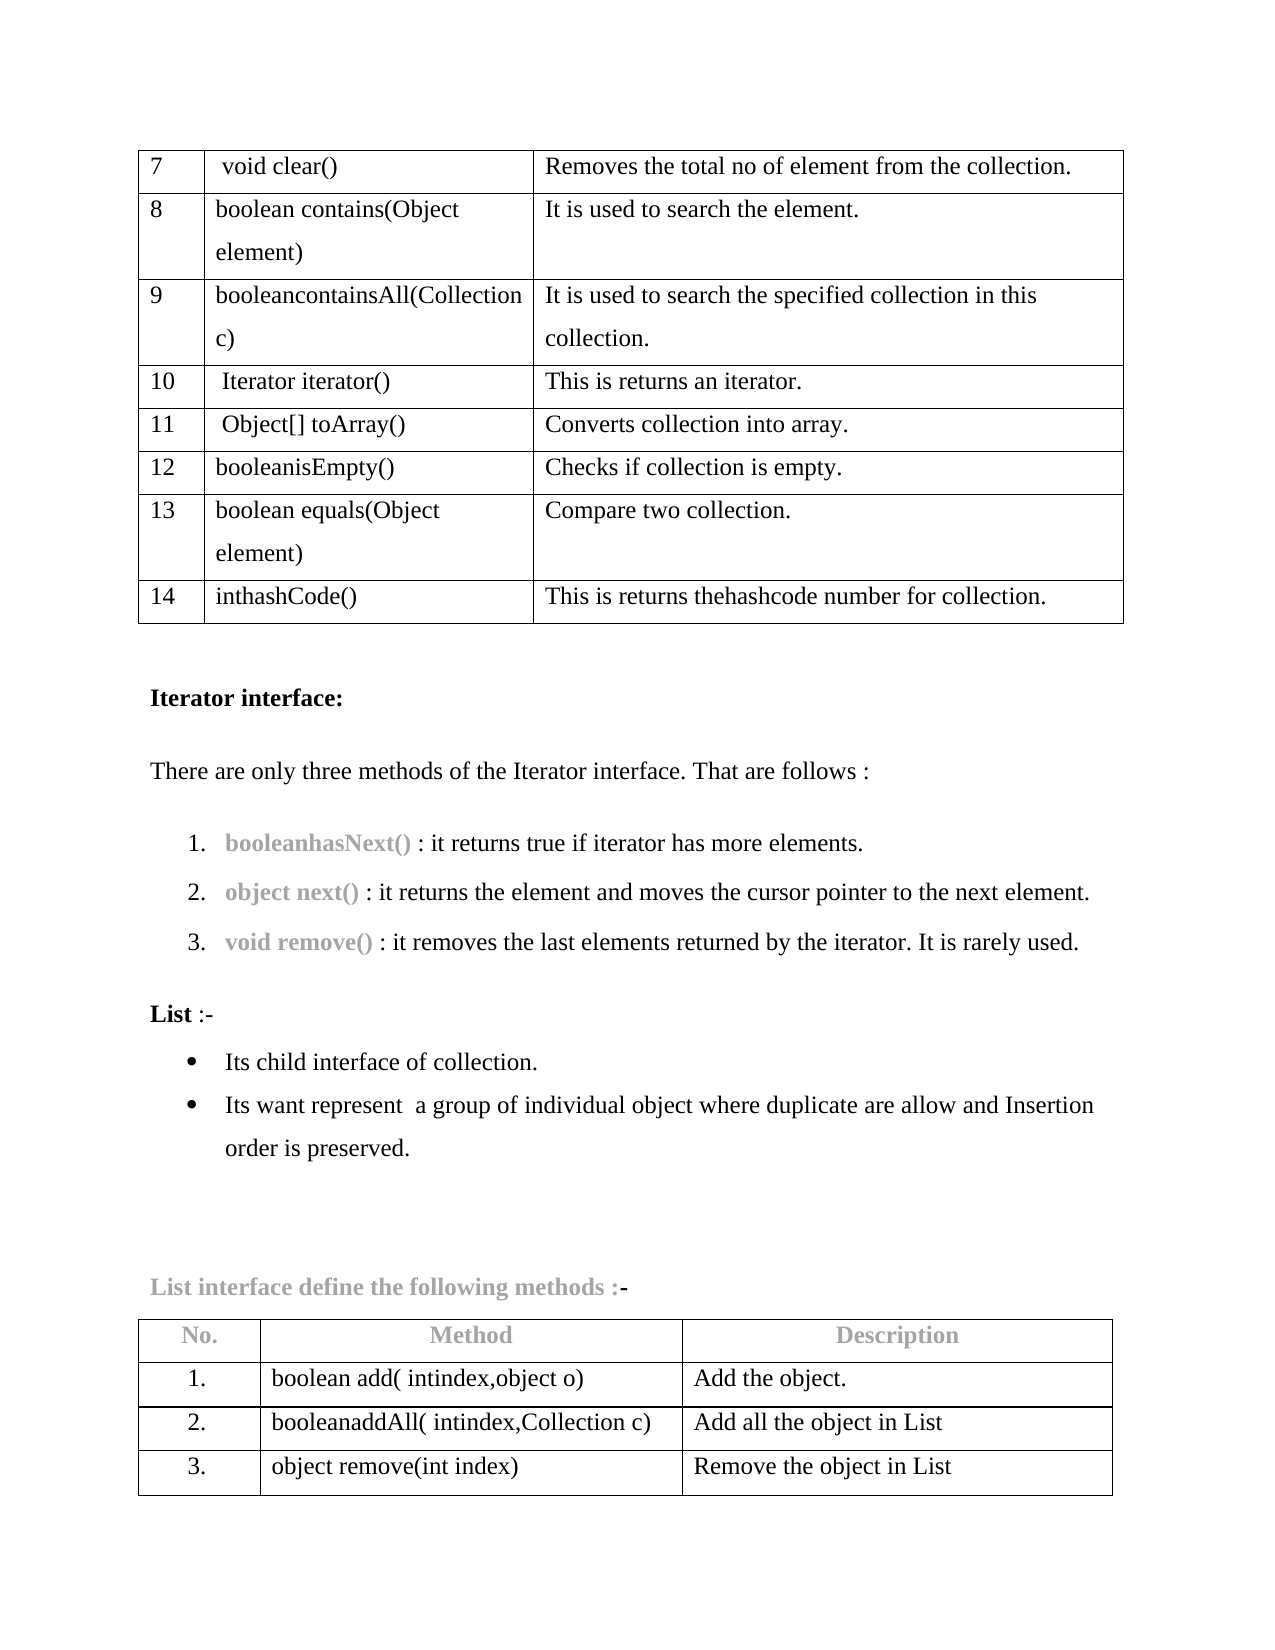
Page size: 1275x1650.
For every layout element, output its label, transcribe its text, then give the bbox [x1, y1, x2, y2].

table_cell Object[] toArray() [205, 409, 533, 451]
list void remove() : it removes the last elements returned by the iterator. It is rarely used. [187, 927, 1125, 956]
table_cell Converts collection into array. [534, 409, 1123, 451]
table_cell Checks if collection is empty. [534, 452, 1123, 494]
table_cell 10 [139, 366, 204, 408]
table_cell boolean equals(Object element) [205, 495, 533, 580]
list Its want represent a group of individual object where duplicate are allow and Insertion order is preserved. [187, 1090, 1125, 1162]
text Iterator interface: [150, 683, 1125, 712]
text List interface define the following methods :- [150, 1272, 1125, 1300]
table_cell booleanisEmpty() [205, 452, 533, 494]
table_cell Removes the total no of element from the collection. [534, 151, 1123, 193]
table_cell 7 [139, 151, 204, 193]
table_cell boolean contains(Object element) [205, 194, 533, 279]
table_cell 11 [139, 409, 204, 451]
table_cell booleancontainsAll(Collection c) [205, 280, 533, 365]
text There are only three methods of the Iterator interface. That are follows : [150, 756, 1125, 784]
table_header Method [261, 1320, 682, 1362]
table_cell 13 [139, 495, 204, 580]
table_header Description [683, 1320, 1112, 1362]
table_cell 8 [139, 194, 204, 279]
table_cell Add the object. [683, 1363, 1112, 1406]
list Its child interface of collection. [187, 1047, 1125, 1076]
table_cell Compare two collection. [534, 495, 1123, 580]
table_cell 12 [139, 452, 204, 494]
table_cell inthashCode() [205, 581, 533, 623]
table_cell 14 [139, 581, 204, 623]
table_cell It is used to search the element. [534, 194, 1123, 279]
table_cell booleanaddAll( intindex,Collection c) [261, 1408, 682, 1450]
table_cell boolean add( intindex,object o) [261, 1363, 682, 1406]
table_cell Remove the object in List [683, 1451, 1112, 1494]
table_cell It is used to search the specified collection in this collection. [534, 280, 1123, 365]
table_cell [139, 1408, 260, 1450]
table_cell object remove(int index) [261, 1451, 682, 1494]
table_cell [139, 1451, 260, 1494]
text List :- [150, 999, 1125, 1028]
list object next() : it returns the element and moves the cursor pointer to the next element. [187, 877, 1125, 906]
table_cell Iterator iterator() [205, 366, 533, 408]
table_cell Add all the object in List [683, 1408, 1112, 1450]
table_cell void clear() [205, 151, 533, 193]
table_header No. [139, 1320, 260, 1362]
table_cell This is returns an iterator. [534, 366, 1123, 408]
table_cell 9 [139, 280, 204, 365]
table_cell [139, 1363, 260, 1406]
list booleanhasNext() : it returns true if iterator has more elements. [187, 828, 1125, 857]
table_cell This is returns thehashcode number for collection. [534, 581, 1123, 623]
